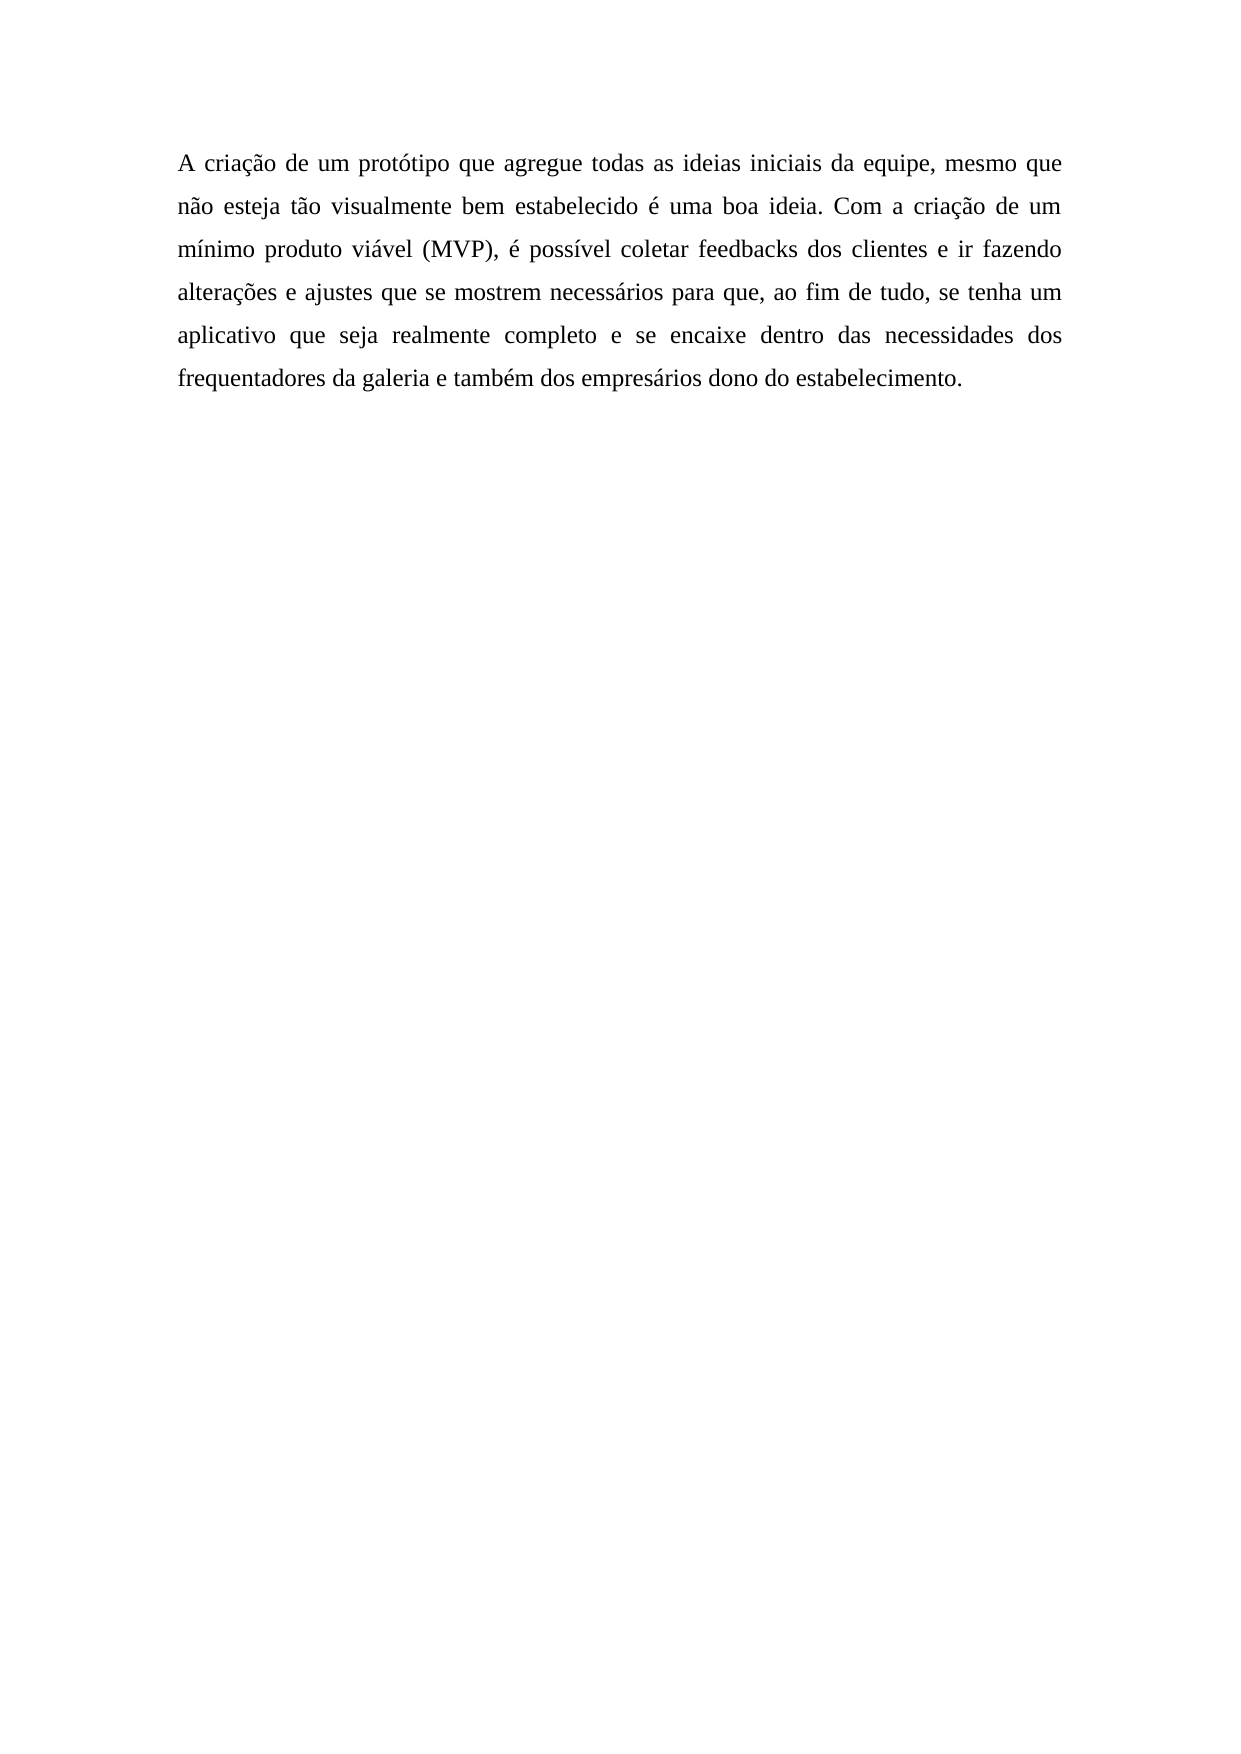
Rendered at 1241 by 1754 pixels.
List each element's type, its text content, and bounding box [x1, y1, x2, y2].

text A criação de um protótipo que agregue todas as ideias iniciais da equipe, mesmo que não esteja tão visualmente bem estabelecido é uma boa ideia. Com a criação de um mínimo produto viável (MVP), é possível coletar feedbacks dos clientes e ir fazendo alterações e ajustes que se mostrem necessários para que, ao fim de tudo, se tenha um aplicativo que seja realmente completo e se encaixe dentro das necessidades dos frequentadores da galeria e também dos empresários dono do estabelecimento. [177, 148, 1063, 392]
